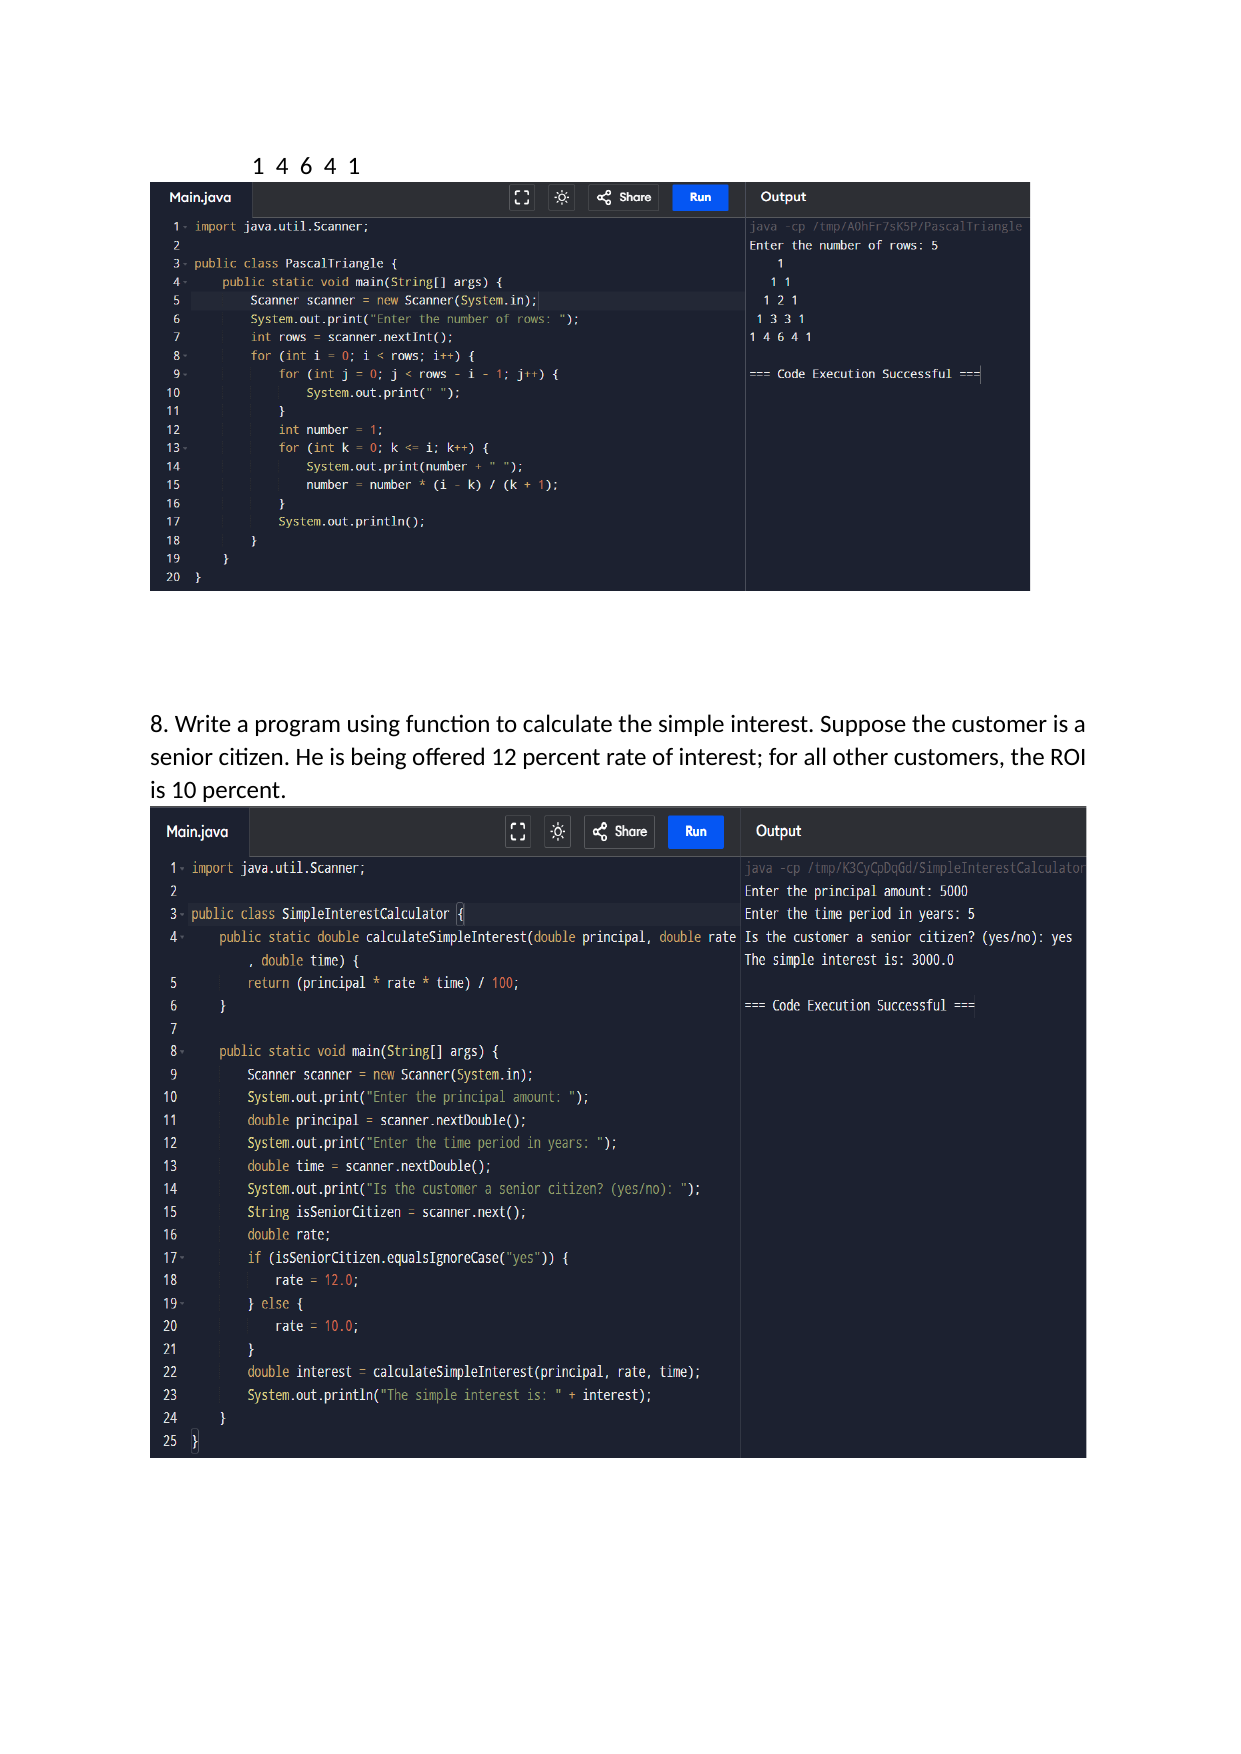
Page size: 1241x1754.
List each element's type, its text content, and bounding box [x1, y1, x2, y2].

picture [150, 806, 1087, 1458]
picture [150, 182, 1030, 591]
